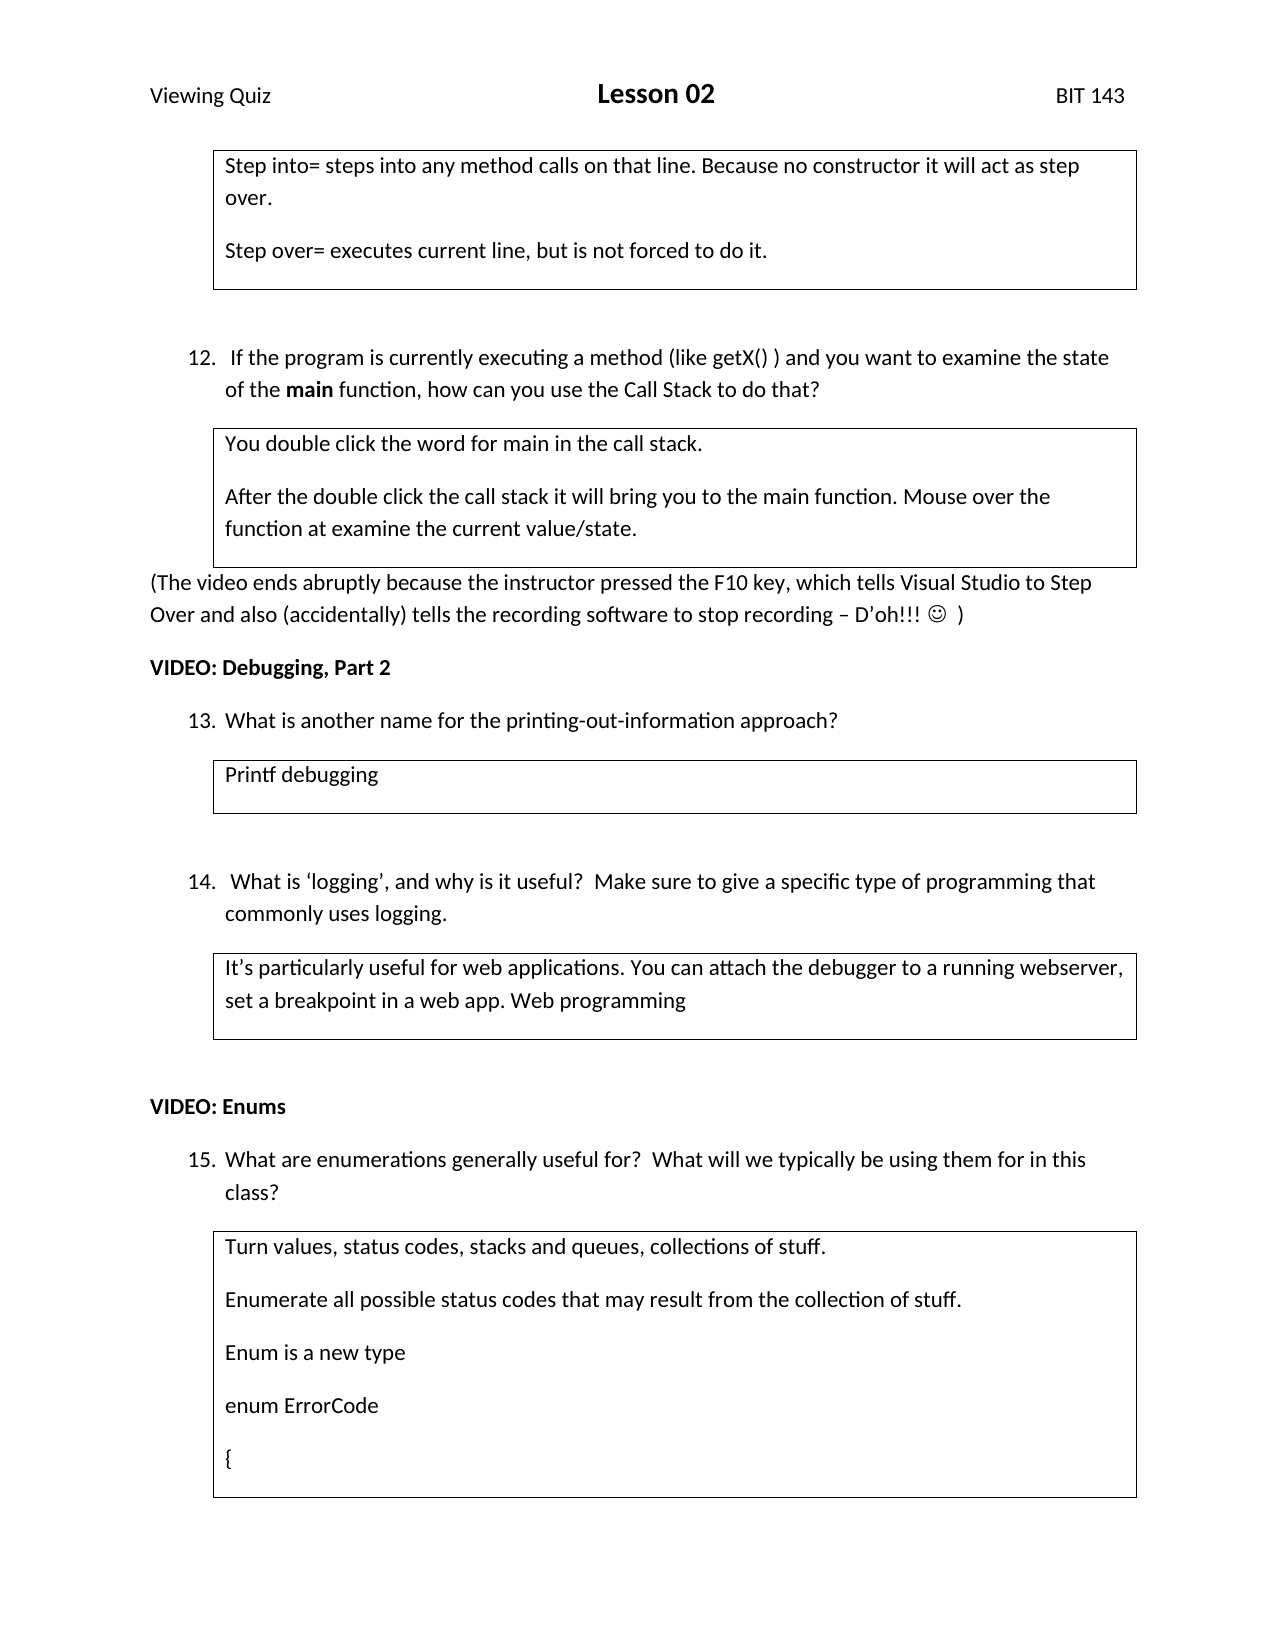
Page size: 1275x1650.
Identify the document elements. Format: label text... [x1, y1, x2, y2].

list What is ‘logging’, and why is it useful? Make sure to give a specific type of programming that commonly uses logging. [187, 867, 1125, 927]
list If the program is currently executing a method (like getX() ) and you want to examine the state of the main function, how can you use the Call Stack to do that? [187, 343, 1125, 403]
table_header Printf debugging [214, 761, 1136, 813]
list What is another name for the printing-out-information approach? [187, 706, 1125, 734]
table_header Step into= steps into any method calls on that line. Because no constructor it will act as step over. Step over= executes current line, but is not forced to do it. [214, 151, 1136, 289]
text VIDEO: Debugging, Part 2 [150, 653, 1125, 681]
text (The video ends abruptly because the instructor pressed the F10 key, which tells Visual Studio to Step Over and also (accidentally) tells the recording software to stop recording – D’oh!!! ) [150, 568, 1125, 628]
list What are enumerations generally useful for? What will we typically be using them for in this class? [187, 1146, 1125, 1206]
table_header It’s particularly useful for web applications. You can attach the debugger to a running webserver, set a breakpoint in a web app. Web programming [214, 954, 1136, 1038]
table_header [214, 1232, 1136, 1497]
text VIDEO: Enums [150, 1092, 1125, 1121]
table_header You double click the word for main in the call stack. After the double click the call stack it will bring you to the main function. Mouse over the function at examine the current value/state. [214, 429, 1136, 567]
